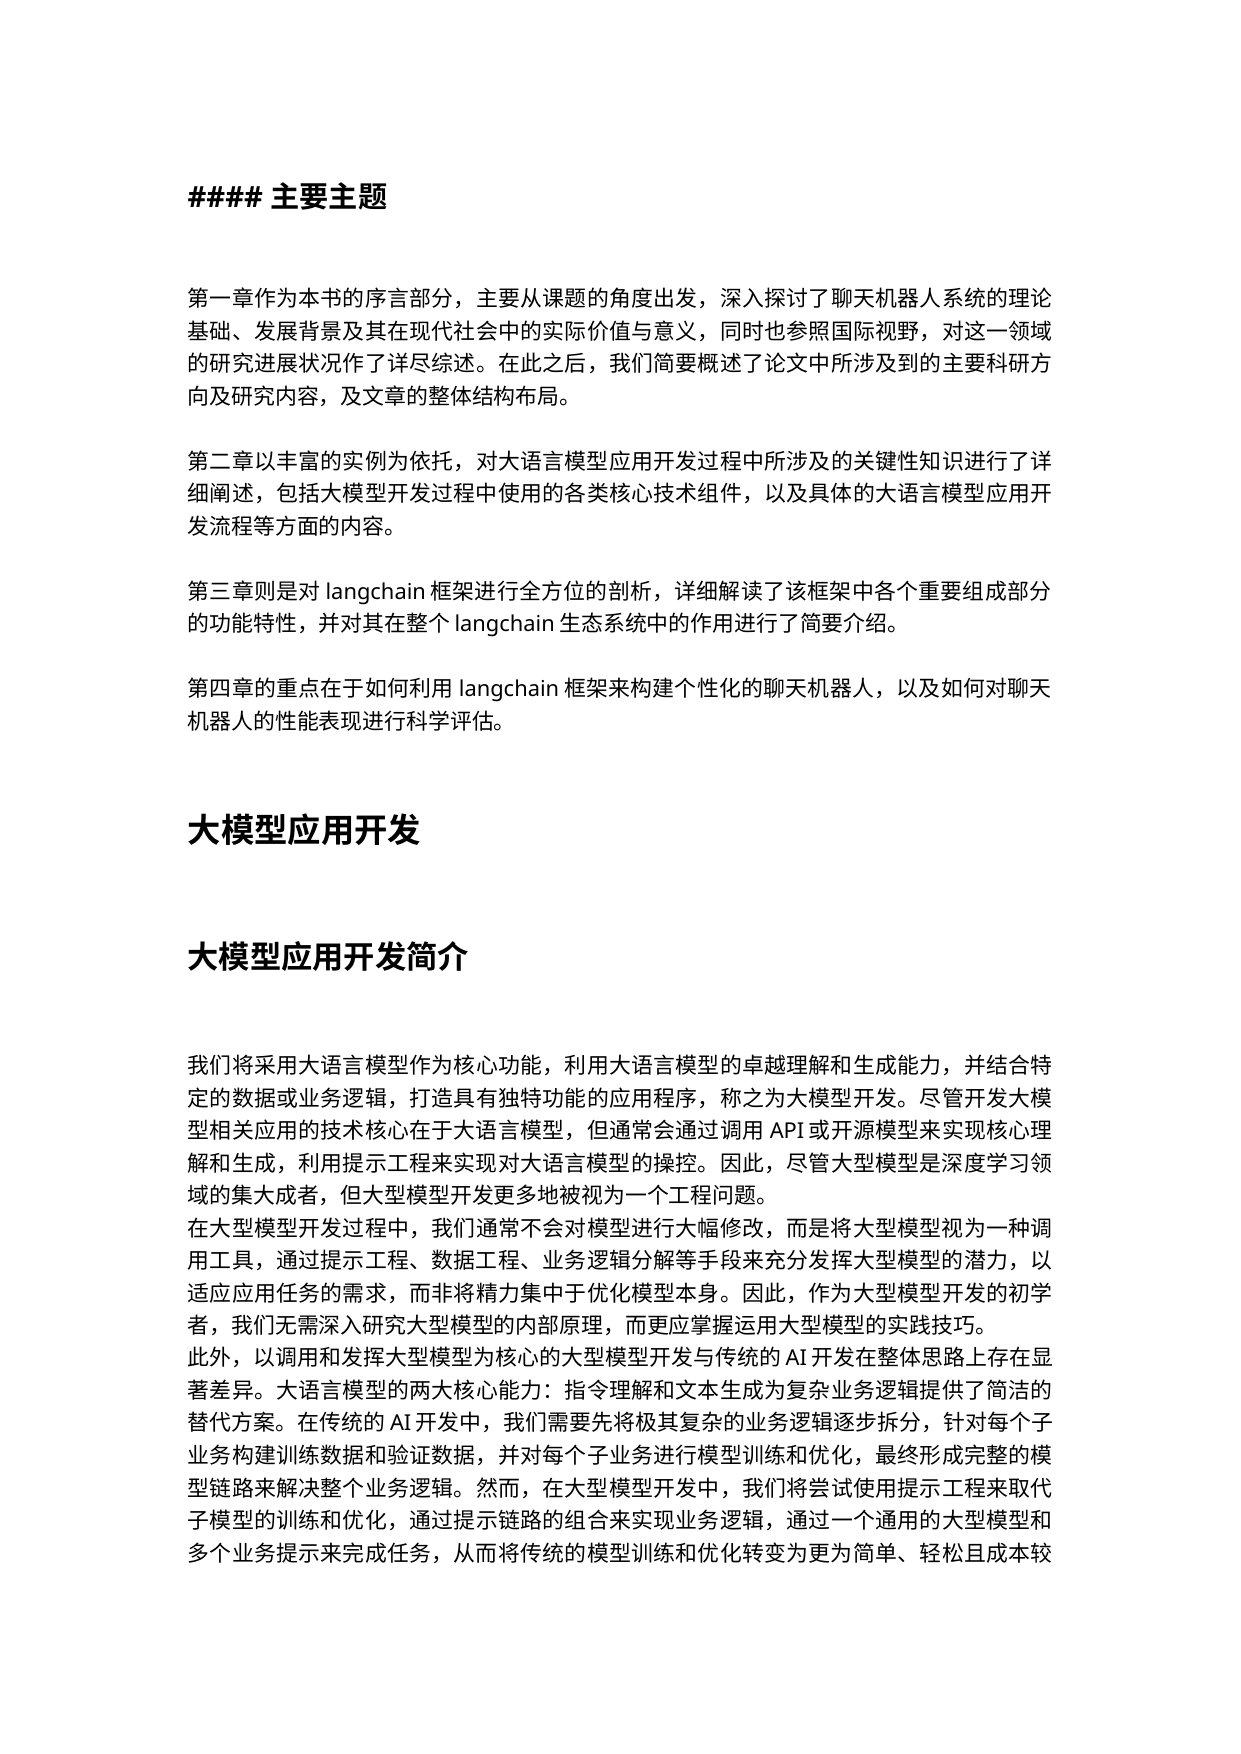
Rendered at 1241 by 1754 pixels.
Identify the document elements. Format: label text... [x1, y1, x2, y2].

text 第四章的重点在于如何利用langchain框架来构建个性化的聊天机器人，以及如何对聊天机器人的性能表现进行科学评估。 [187, 671, 1053, 736]
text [187, 1340, 1053, 1568]
subtitle 大模型应用开发简介 [187, 923, 1053, 988]
subtitle #### 主要主题 [187, 162, 1053, 227]
text 第三章则是对langchain框架进行全方位的剖析，详细解读了该框架中各个重要组成部分的功能特性，并对其在整个langchain生态系统中的作用进行了简要介绍。 [187, 573, 1053, 638]
text 我们将采用大语言模型作为核心功能，利用大语言模型的卓越理解和生成能力，并结合特定的数据或业务逻辑，打造具有独特功能的应用程序，称之为大模型开发。尽管开发大模型相关应用的技术核心在于大语言模型，但通常会通过调用API或开源模型来实现核心理解和生成，利用提示工程来实现对大语言模型的操控。因此，尽管大型模型是深度学习领域的集大成者，但大型模型开发更多地被视为一个工程问题。 [187, 1048, 1053, 1210]
text 在大型模型开发过程中，我们通常不会对模型进行大幅修改，而是将大型模型视为一种调用工具，通过提示工程、数据工程、业务逻辑分解等手段来充分发挥大型模型的潜力，以适应应用任务的需求，而非将精力集中于优化模型本身。因此，作为大型模型开发的初学者，我们无需深入研究大型模型的内部原理，而更应掌握运用大型模型的实践技巧。 [187, 1210, 1053, 1340]
subtitle 大模型应用开发 [187, 795, 1053, 860]
text 第一章作为本书的序言部分，主要从课题的角度出发，深入探讨了聊天机器人系统的理论基础、发展背景及其在现代社会中的实际价值与意义，同时也参照国际视野，对这一领域的研究进展状况作了详尽综述。在此之后，我们简要概述了论文中所涉及到的主要科研方向及研究内容，及文章的整体结构布局。 [187, 281, 1053, 411]
text 第二章以丰富的实例为依托，对大语言模型应用开发过程中所涉及的关键性知识进行了详细阐述，包括大模型开发过程中使用的各类核心技术组件，以及具体的大语言模型应用开发流程等方面的内容。 [187, 443, 1053, 541]
